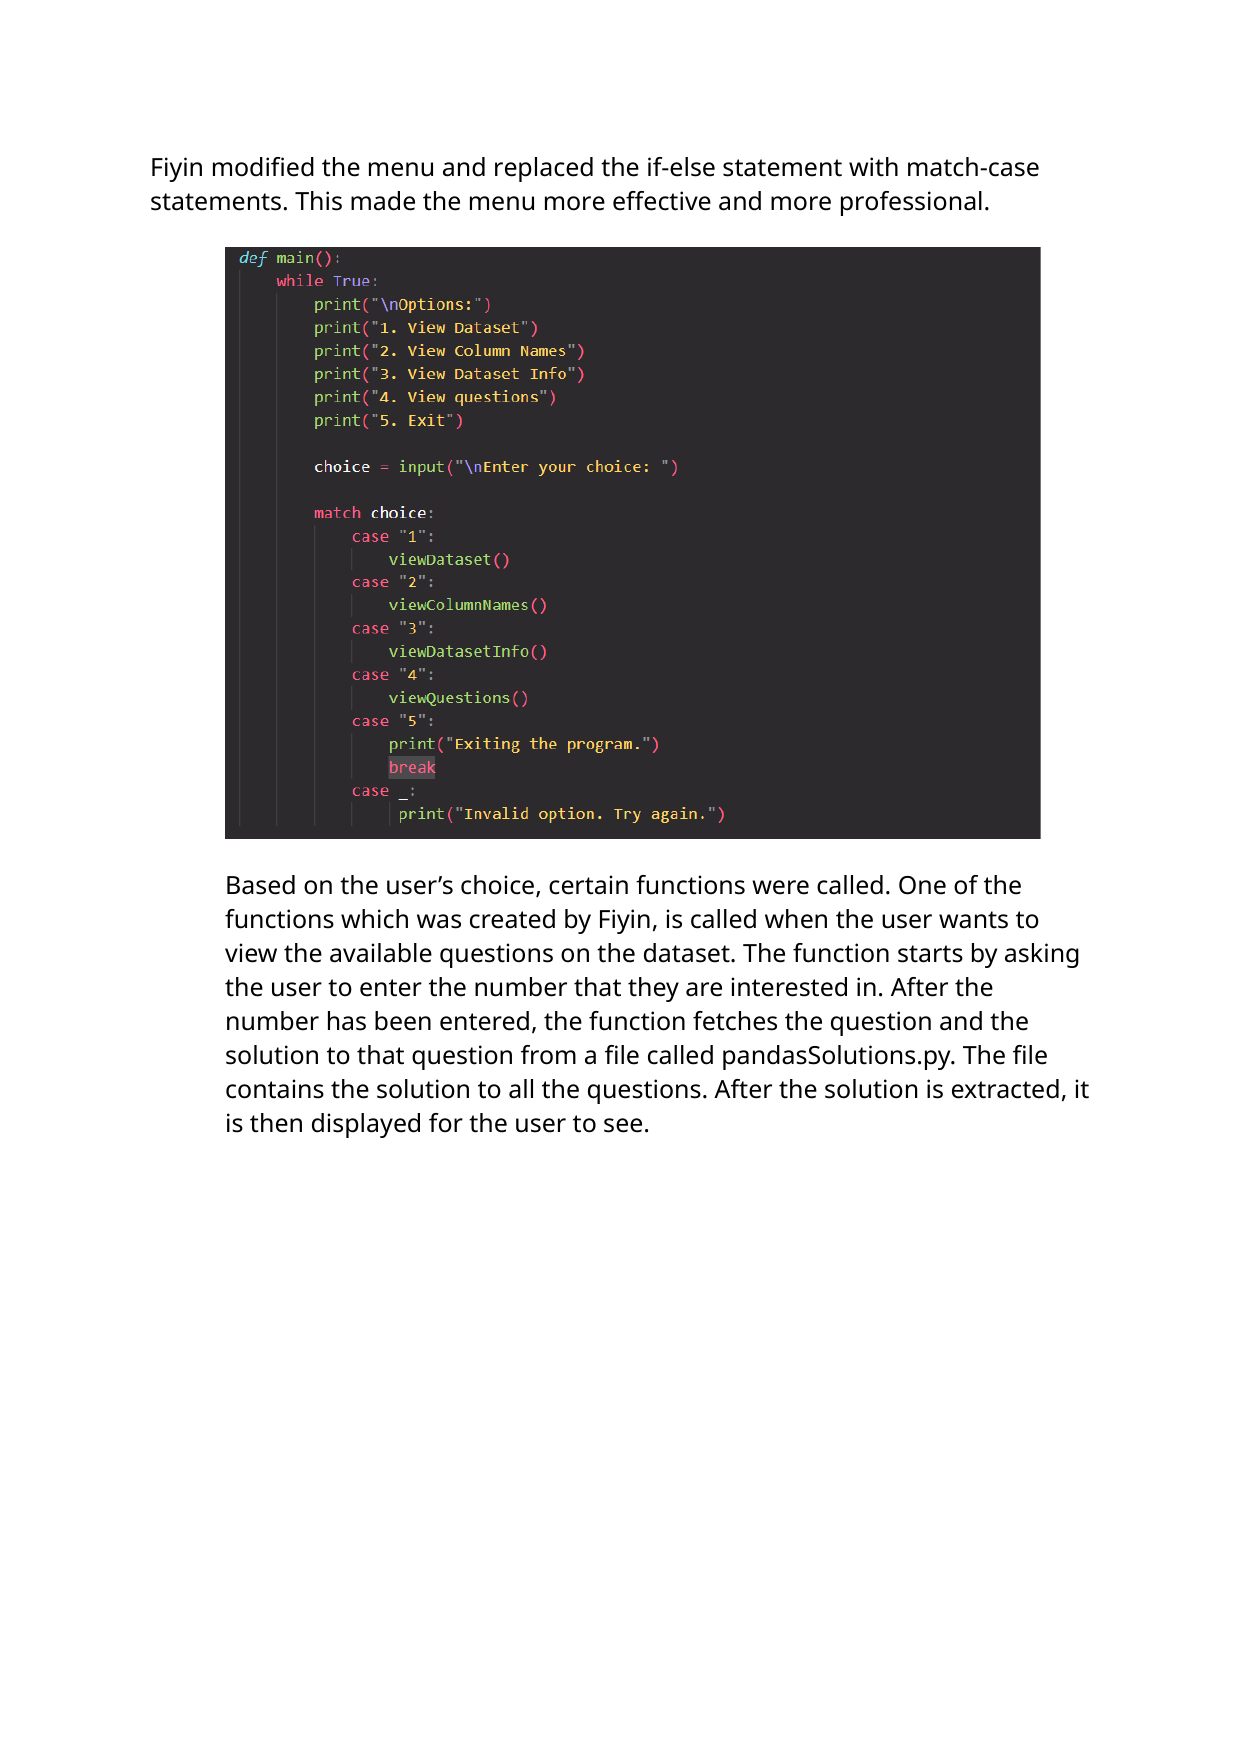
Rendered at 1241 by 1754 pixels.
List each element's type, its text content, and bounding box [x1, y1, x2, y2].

text Based on the user’s choice, certain functions were called. One of the functions which was created by Fiyin, is called when the user wants to view the available questions on the dataset. The function starts by asking the user to enter the number that they are interested in. After the number has been entered, the function fetches the question and the solution to that question from a file called pandasSolutions.py. The file contains the solution to all the questions. After the solution is extracted, it is then displayed for the user to see. [225, 867, 1090, 1140]
picture [225, 247, 1041, 839]
text Fiyin modified the menu and replaced the if-else statement with match-case statements. This made the menu more effective and more professional. [150, 150, 1090, 218]
